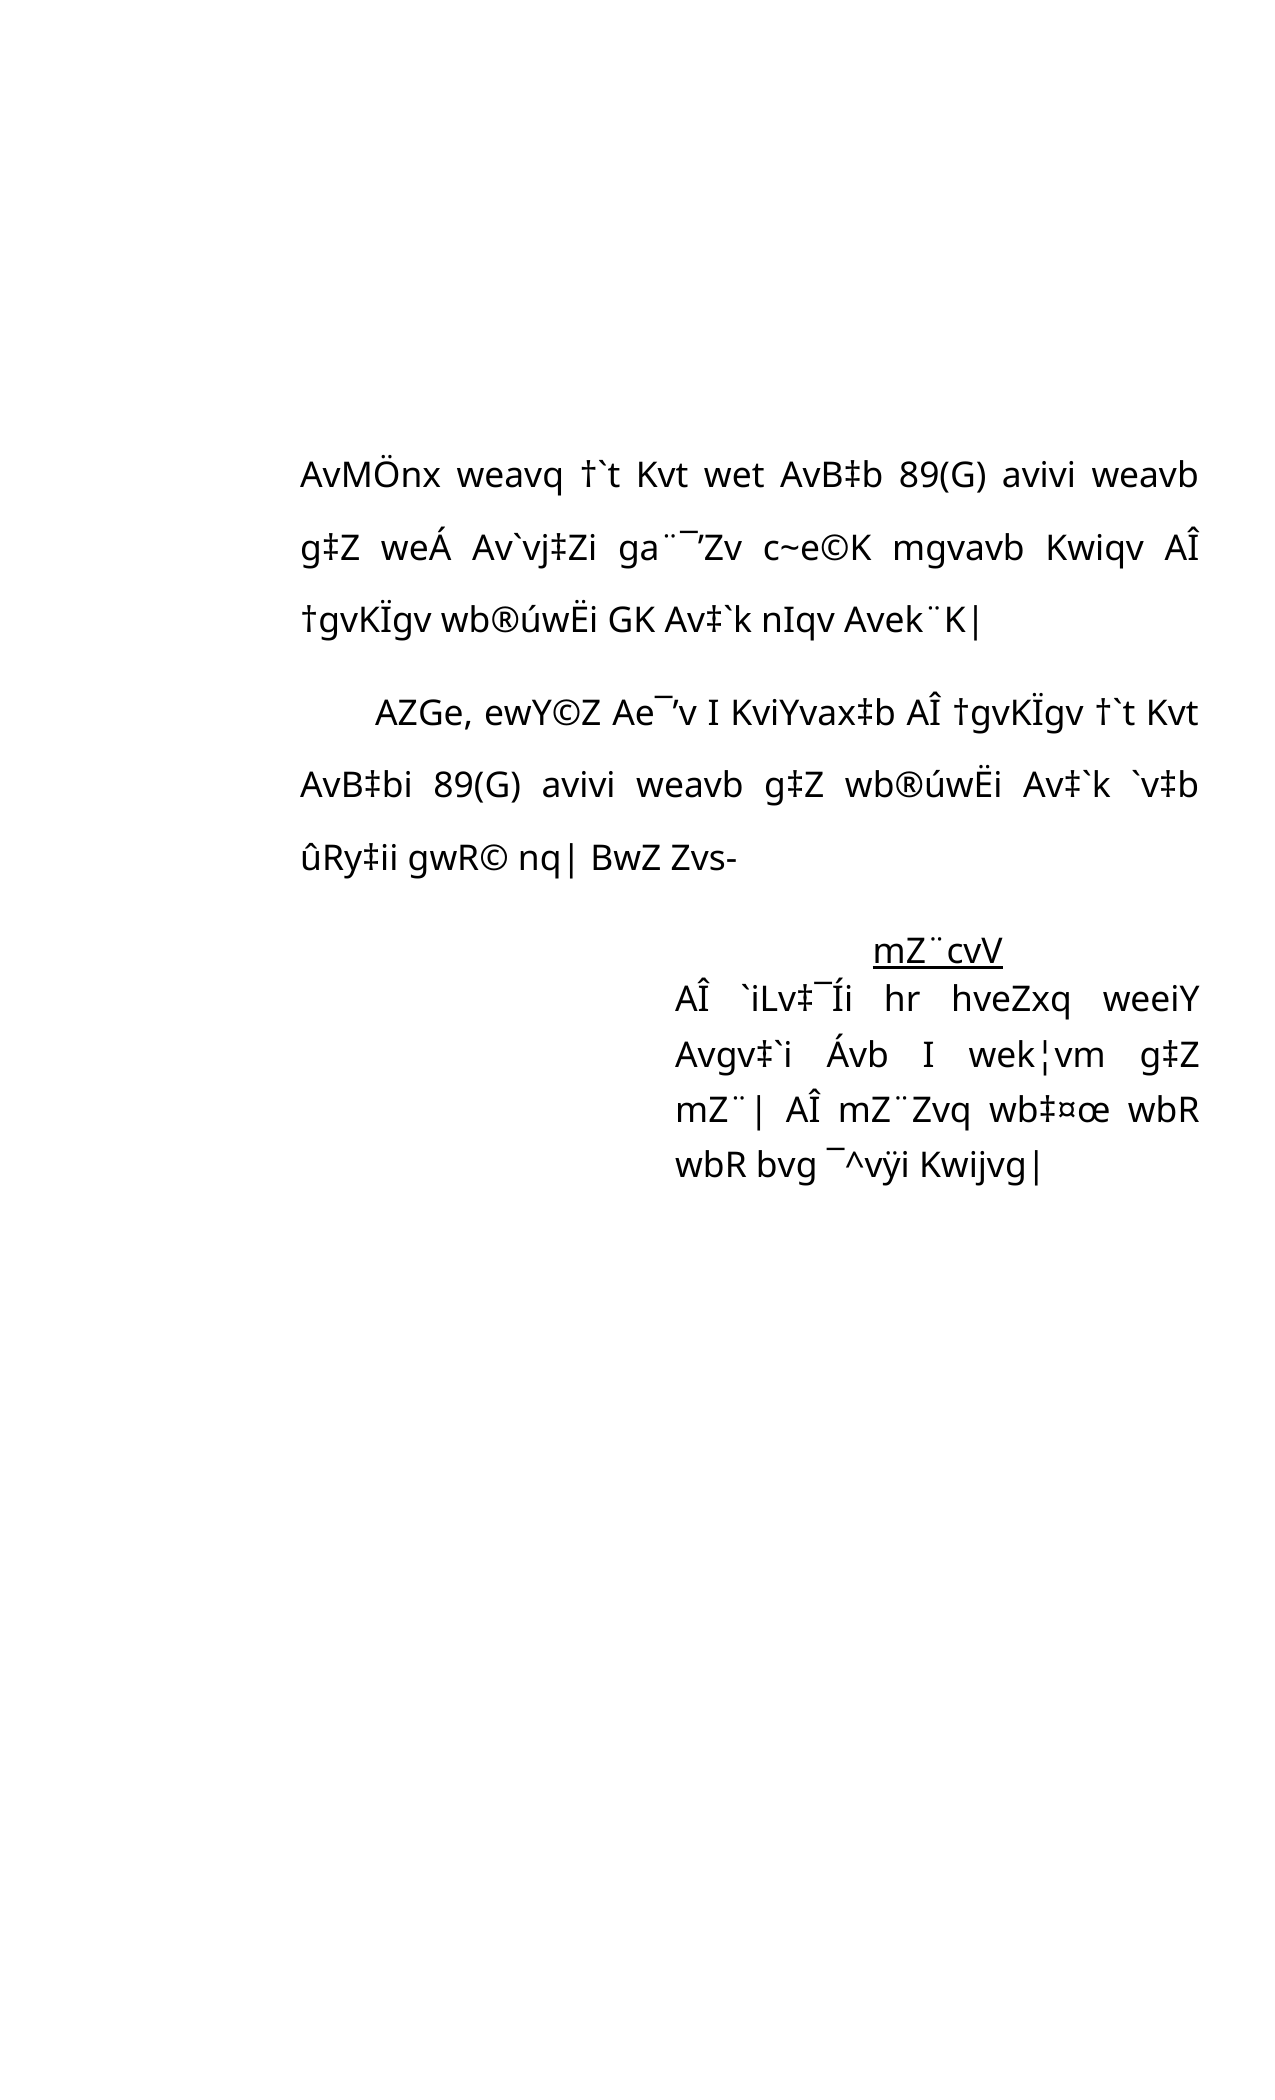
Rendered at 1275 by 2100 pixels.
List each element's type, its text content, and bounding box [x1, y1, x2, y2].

text mZ¨cvV [600, 925, 1200, 974]
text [300, 450, 1200, 643]
text AZGe, ewY©Z Ae¯’v I KviYvax‡b AÎ †gvKÏgv †`t Kvt AvB‡bi 89(G) avivi weavb g‡Z wb®úwËi Av‡`k `v‡b ûRy‡ii gwR© nq| BwZ Zvs- [300, 688, 1200, 881]
text AÎ `iLv‡¯Íi hr hveZxq weeiY Avgv‡`i Ávb I wek¦vm g‡Z mZ¨| AÎ mZ¨Zvq wb‡¤œ wbR wbR bvg ¯^vÿi Kwijvg| [675, 974, 1200, 1188]
